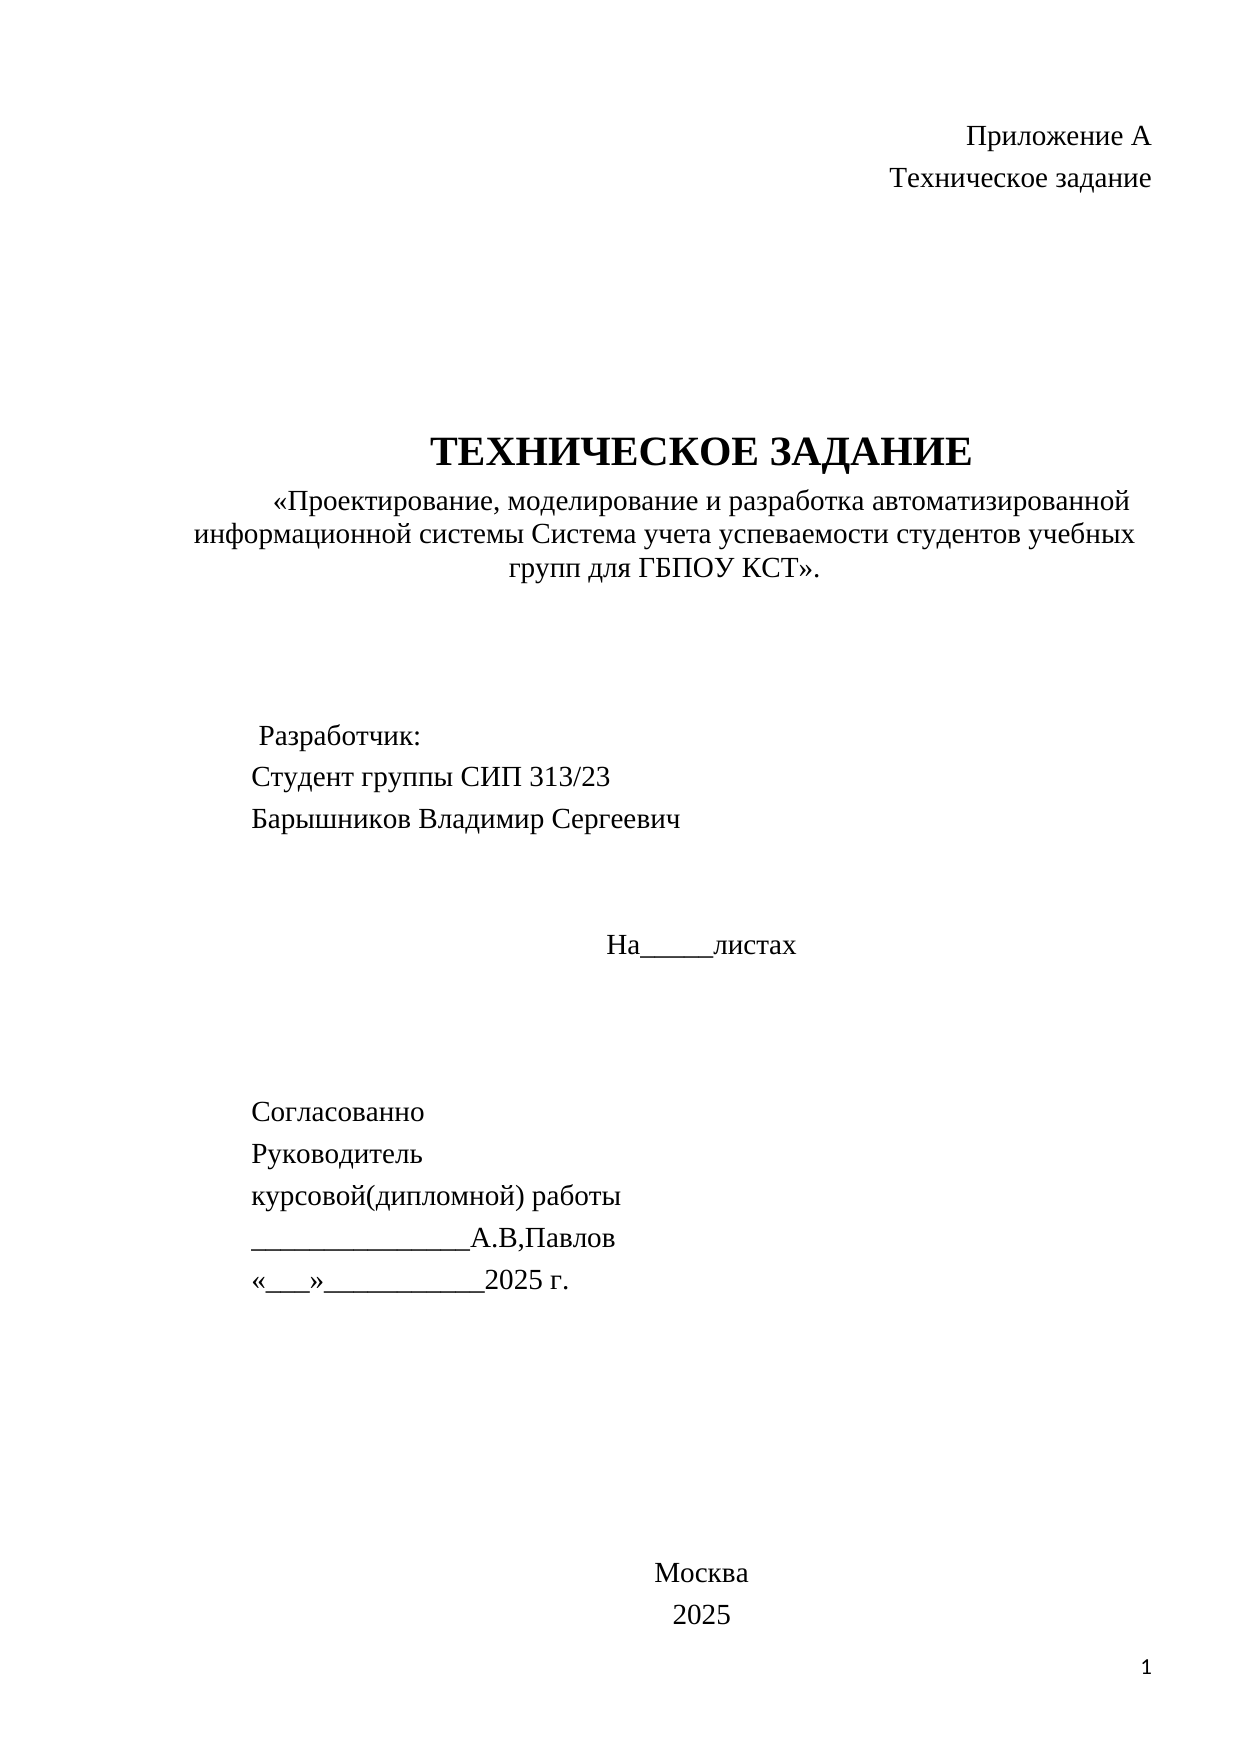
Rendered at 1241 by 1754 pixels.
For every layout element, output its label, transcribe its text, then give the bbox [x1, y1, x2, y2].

text Согласованно [177, 1094, 1152, 1128]
text ТЕХНИЧЕСКОЕ ЗАДАНИЕ [177, 427, 1152, 475]
text 2025 [177, 1597, 1152, 1631]
text Студент группы СИП 313/23 [177, 759, 1152, 793]
text Разработчик: [177, 718, 1152, 751]
text Приложение А [177, 118, 1152, 152]
text курсовой(дипломной) работы [177, 1178, 1152, 1212]
text Москва [177, 1555, 1152, 1589]
text _______________А.В,Павлов [177, 1220, 1152, 1254]
text «___»___________2025 г. [177, 1262, 1152, 1296]
text На_____листах [177, 927, 1152, 961]
text «Проектирование, моделирование и разработка автоматизированной информационной системы Система учета успеваемости студентов учебных групп для ГБПОУ КСТ». [177, 483, 1152, 584]
text Техническое задание [177, 160, 1152, 193]
text Руководитель [177, 1136, 1152, 1170]
text Барышников Владимир Сергеевич [177, 801, 1152, 835]
